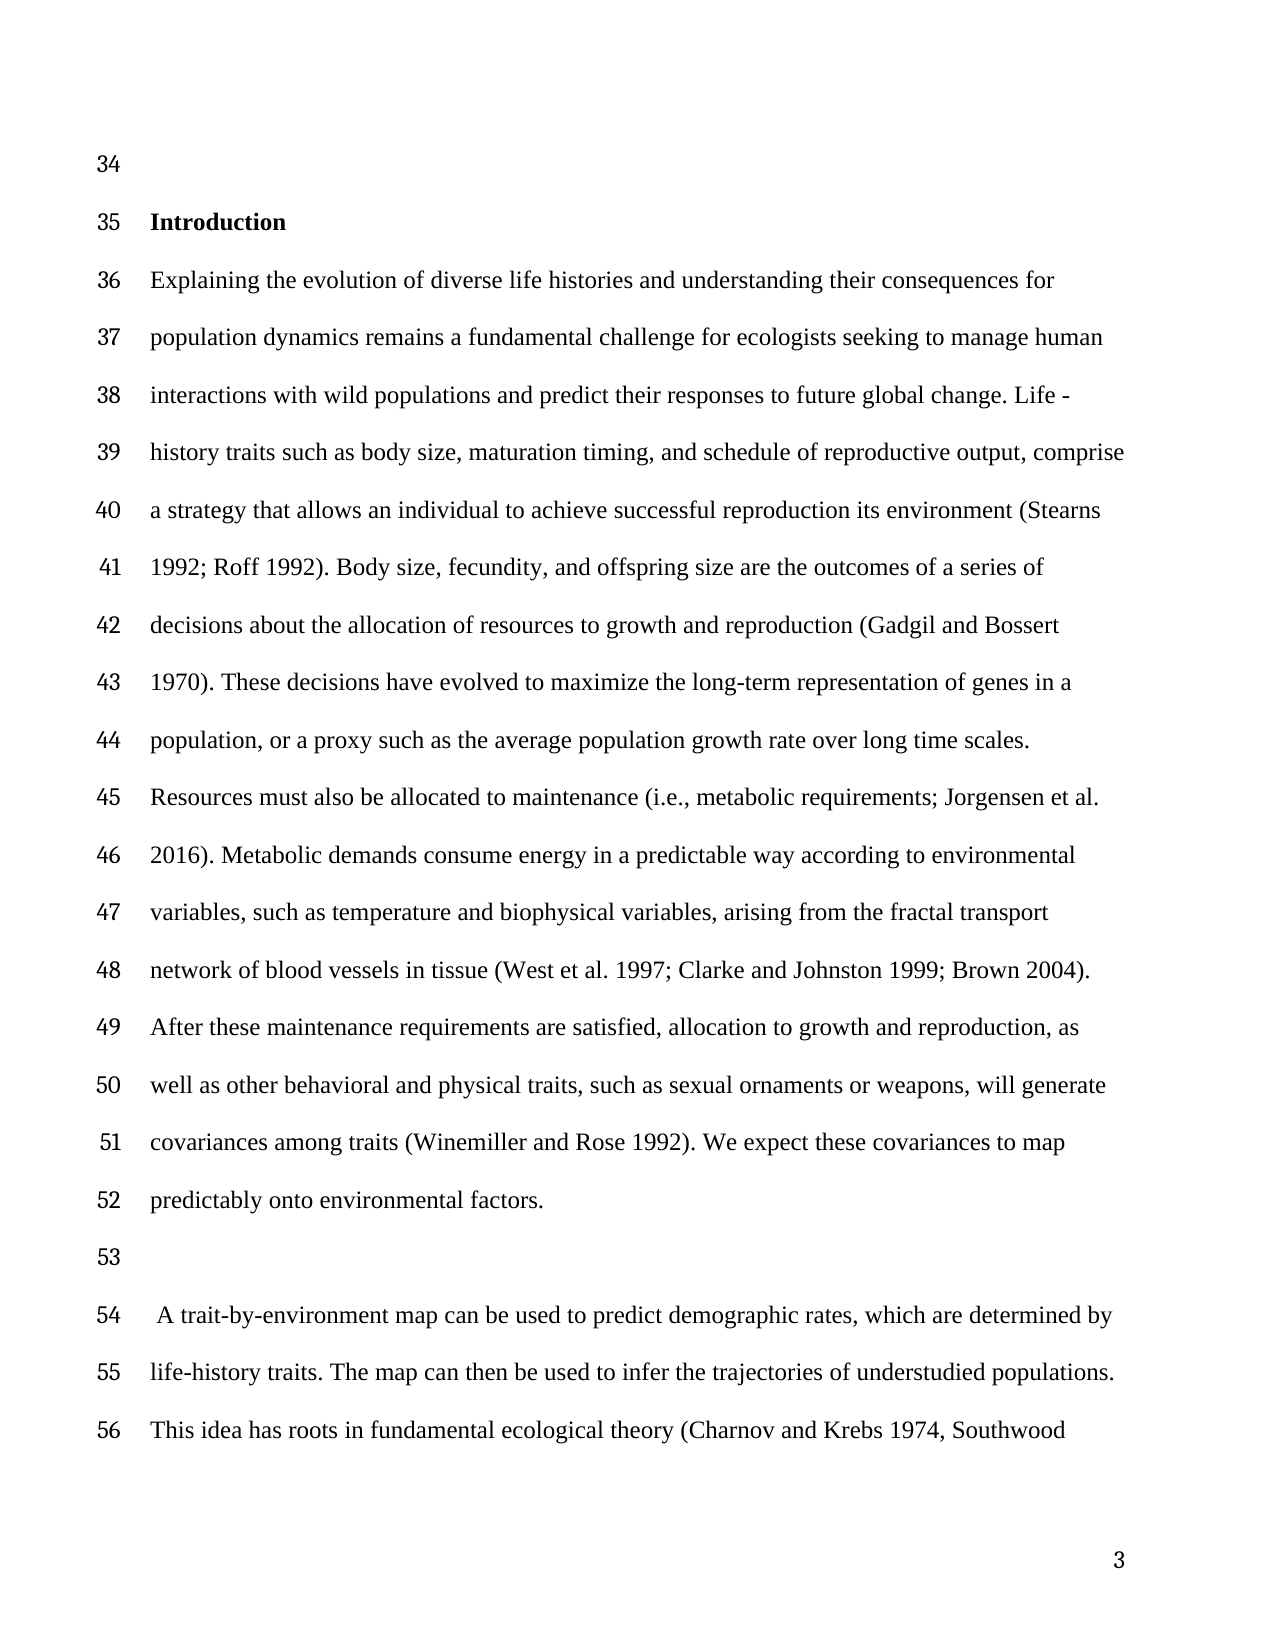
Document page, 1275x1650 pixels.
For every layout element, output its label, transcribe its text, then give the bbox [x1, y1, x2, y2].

text Explaining the evolution of diverse life histories and understanding their consequences for population dynamics remains a fundamental challenge for ecologists seeking to manage human interactions with wild populations and predict their responses to future global change. Life -history traits such as body size, maturation timing, and schedule of reproductive output, comprise a strategy that allows an individual to achieve successful reproduction its environment (Stearns 1992; Roff 1992). Body size, fecundity, and offspring size are the outcomes of a series of decisions about the allocation of resources to growth and reproduction (Gadgil and Bossert 1970). These decisions have evolved to maximize the long-term representation of genes in a population, or a proxy such as the average population growth rate over long time scales. Resources must also be allocated to maintenance (i.e., metabolic requirements; Jorgensen et al. 2016). Metabolic demands consume energy in a predictable way according to environmental variables, such as temperature and biophysical variables, arising from the fractal transport network of blood vessels in tissue (West et al. 1997; Clarke and Johnston 1999; Brown 2004). After these maintenance requirements are satisfied, allocation to growth and reproduction, as well as other behavioral and physical traits, such as sexual ornaments or weapons, will generate covariances among traits (Winemiller and Rose 1992). We expect these covariances to map predictably onto environmental factors. [150, 265, 1125, 1214]
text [150, 1300, 1125, 1444]
text Introduction [150, 207, 1125, 236]
